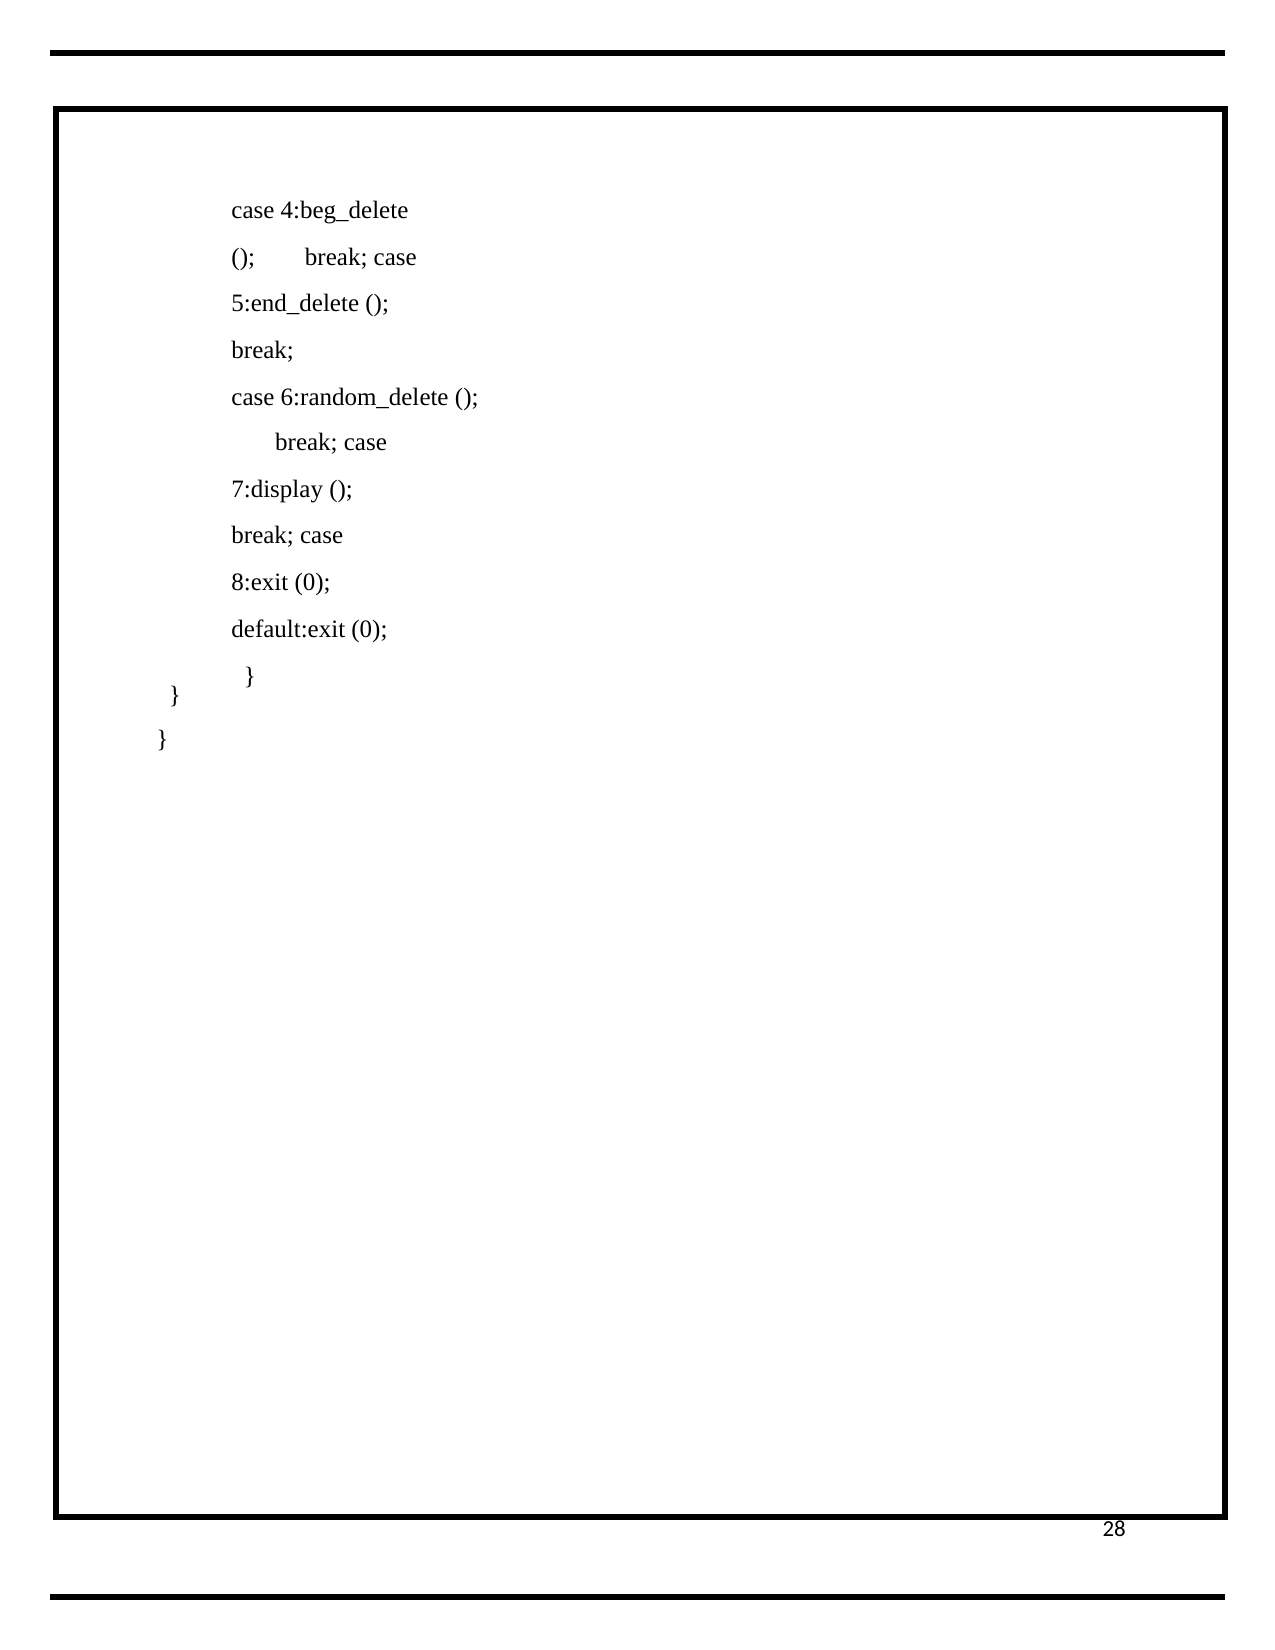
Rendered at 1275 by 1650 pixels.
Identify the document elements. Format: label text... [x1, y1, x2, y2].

table_header } } [59, 112, 228, 1514]
table_header case 4:beg_delete (); break; case 5:end_delete (); break; case 6:random_delete (); break; case 7:display (); break; case 8:exit (0); default:exit (0); } 29 [228, 112, 1222, 1514]
